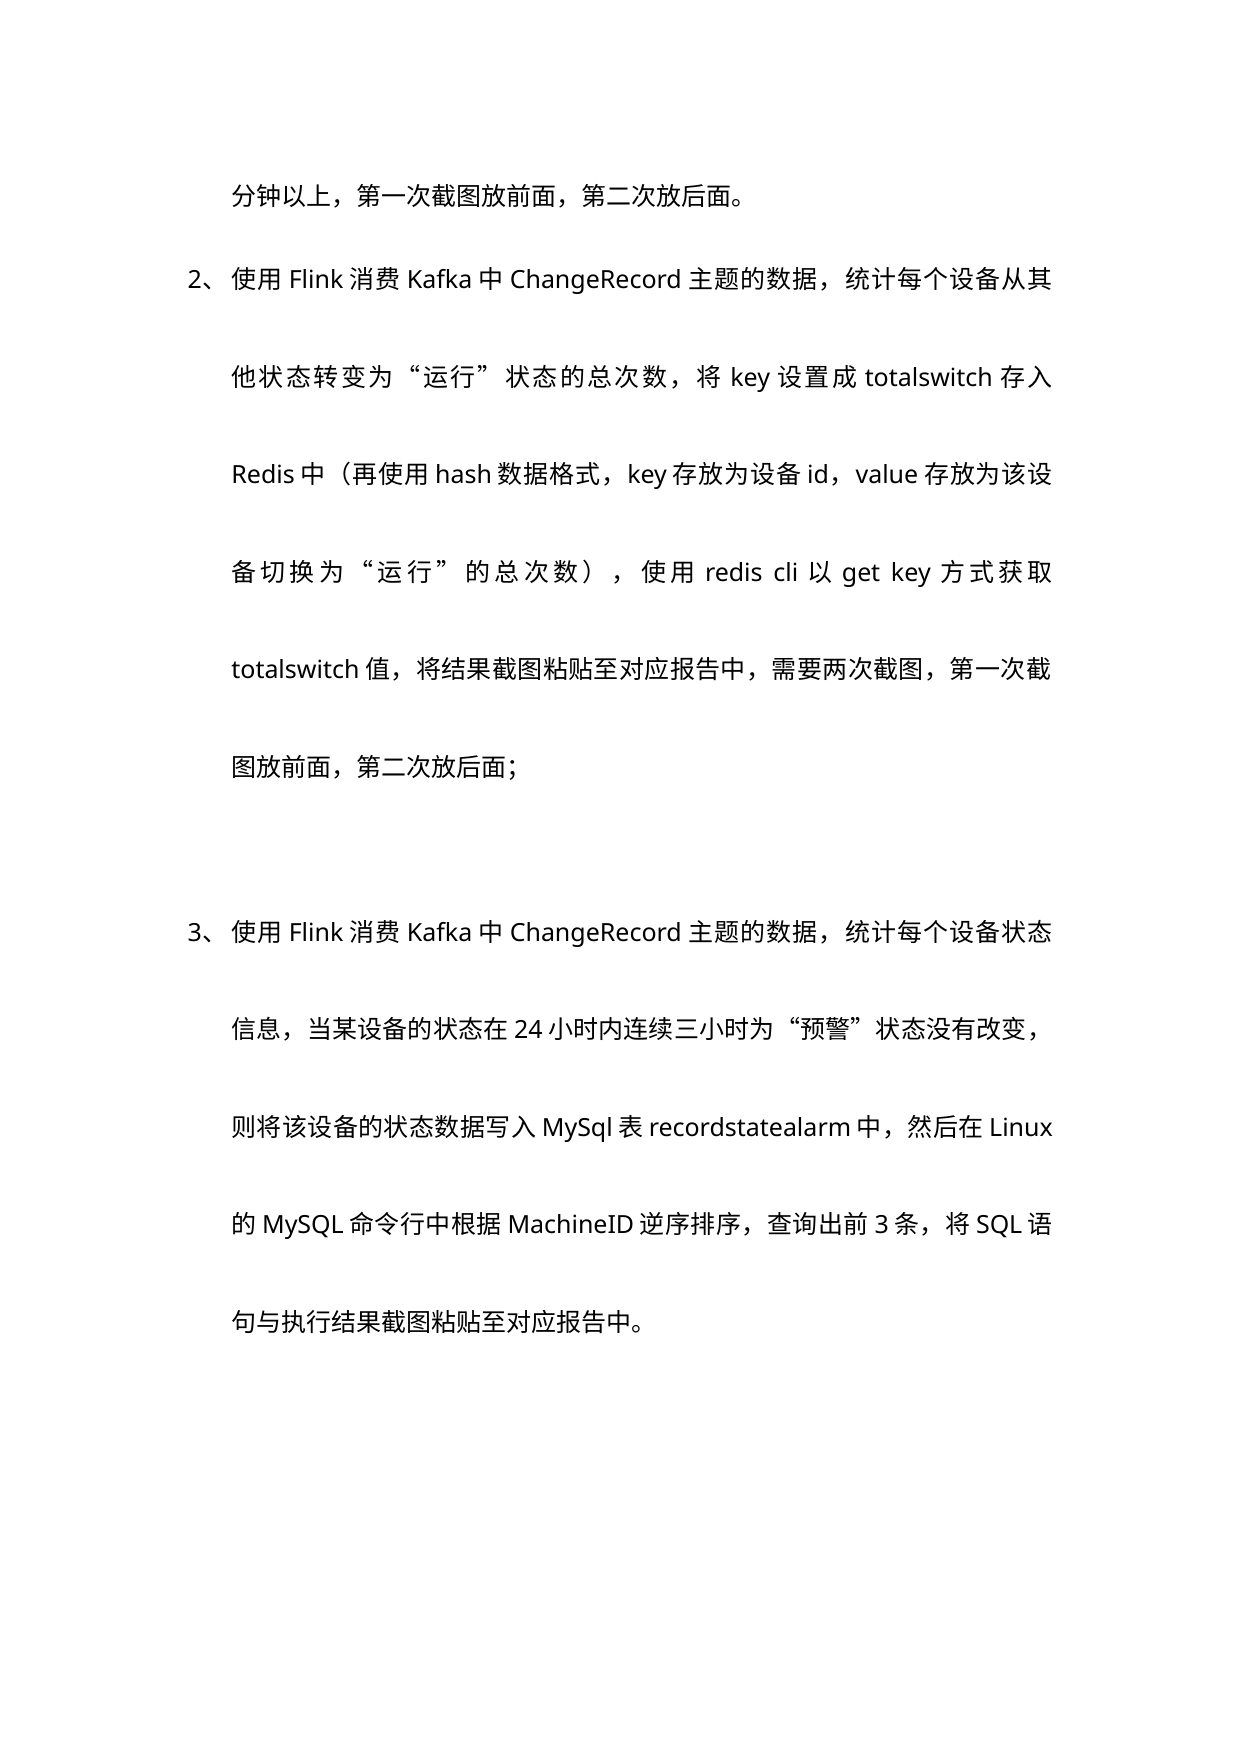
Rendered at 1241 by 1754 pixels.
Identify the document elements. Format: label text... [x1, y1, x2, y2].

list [187, 162, 1053, 227]
list 使用Flink消费Kafka中ChangeRecord主题的数据，统计每个设备状态信息，当某设备的状态在24小时内连续三小时为“预警”状态没有改变，则将该设备的状态数据写入MySql表recordstatealarm中，然后在Linux的MySQL命令行中根据MachineID逆序排序，查询出前3条，将SQL语句与执行结果截图粘贴至对应报告中。 [187, 898, 1053, 1353]
list 使用Flink消费Kafka中ChangeRecord主题的数据，统计每个设备从其他状态转变为“运行”状态的总次数，将key设置成totalswitch存入Redis中（再使用hash数据格式，key存放为设备id，value存放为该设备切换为“运行”的总次数），使用redis cli以get key方式获取totalswitch值，将结果截图粘贴至对应报告中，需要两次截图，第一次截图放前面，第二次放后面； [187, 245, 1053, 798]
